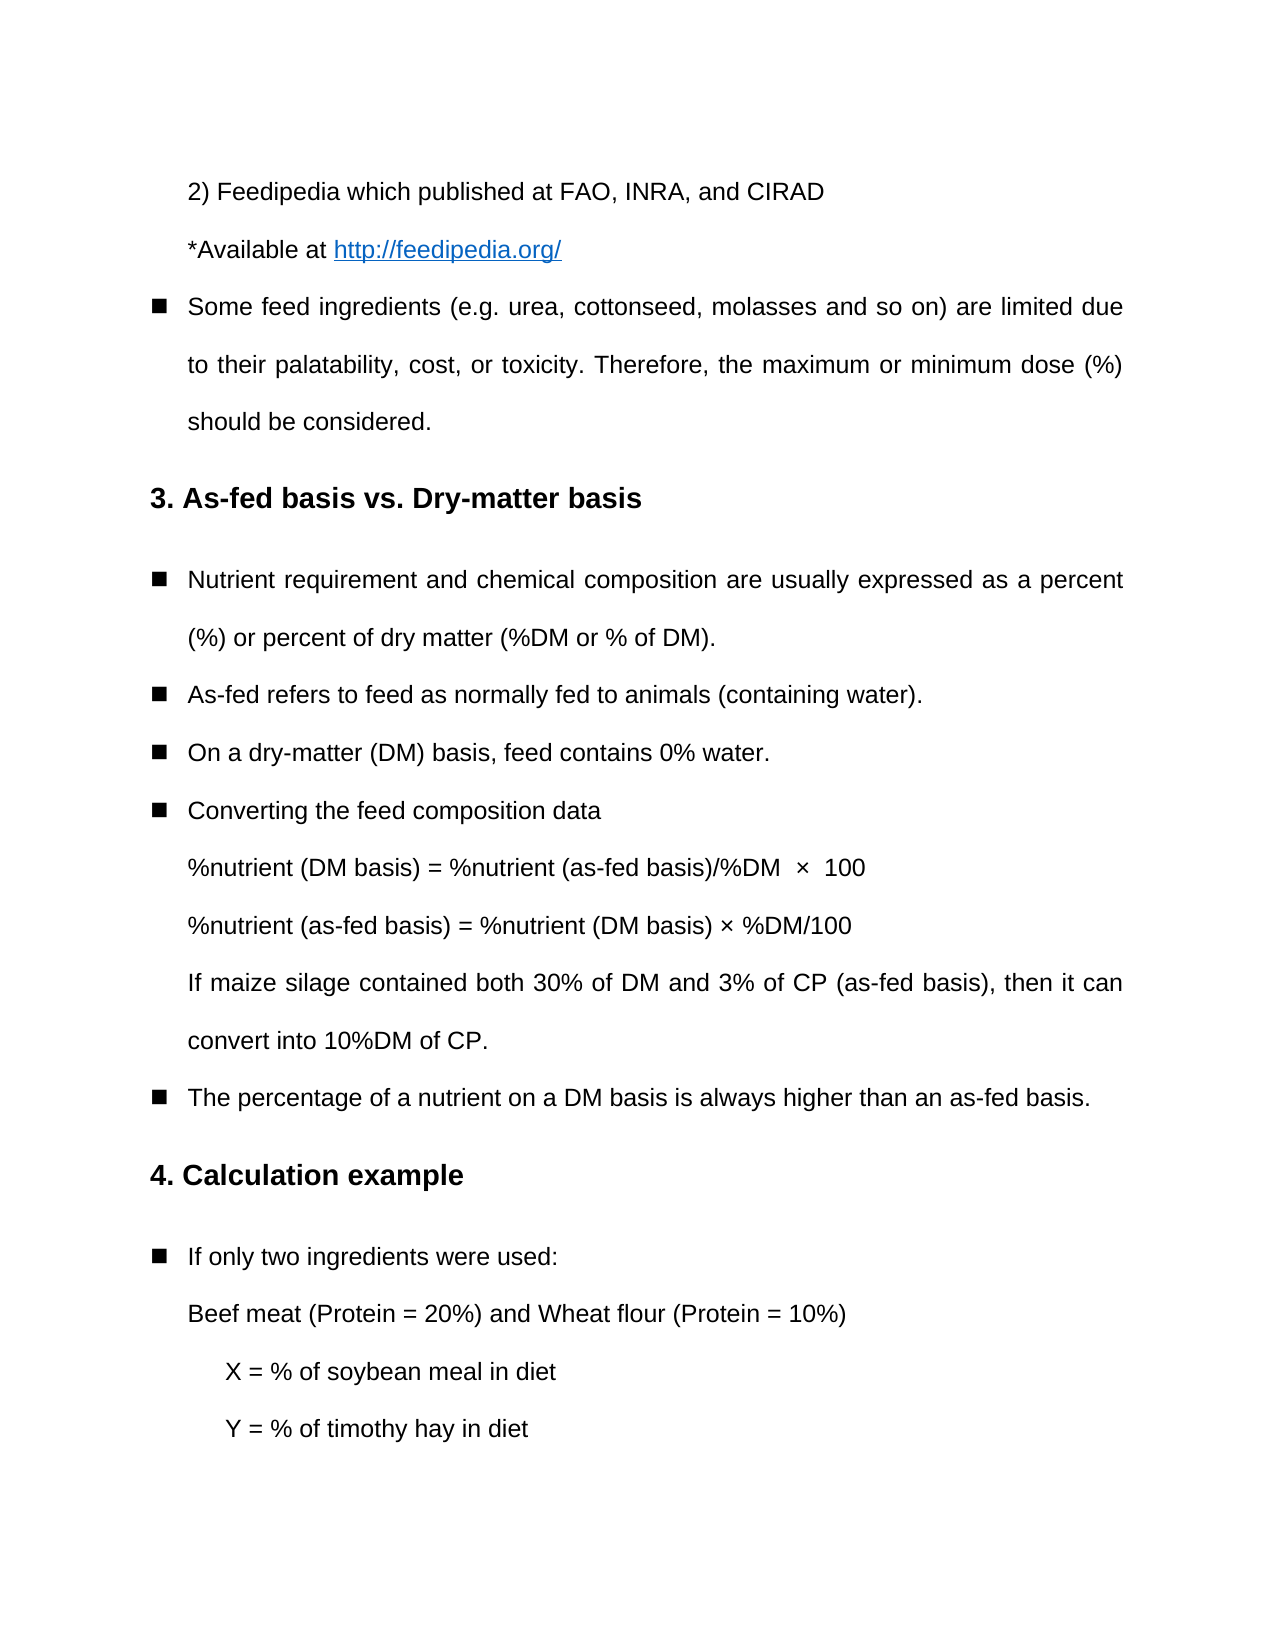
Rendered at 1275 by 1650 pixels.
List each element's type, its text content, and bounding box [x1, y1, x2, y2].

list The percentage of a nutrient on a DM basis is always higher than an as-fed basis. [150, 1083, 1125, 1112]
list Some feed ingredients (e.g. urea, cottonseed, molasses and so on) are limited due to their palatability, cost, or toxicity. Therefore, the maximum or minimum dose (%) should be considered. [150, 292, 1125, 436]
list Nutrient requirement and chemical composition are usually expressed as a percent (%) or percent of dry matter (%DM or % of DM). [150, 565, 1125, 652]
list Converting the feed composition data %nutrient (DM basis) = %nutrient (as-fed basis)/%DM × 100 [150, 796, 1125, 882]
list On a dry-matter (DM) basis, feed contains 0% water. [150, 738, 1125, 767]
list 2) Feedipedia which published at FAO, INRA, and CIRAD [187, 177, 1125, 206]
list Y = % of timothy hay in diet [187, 1414, 1125, 1443]
list *Available at http://feedipedia.org/ [187, 235, 1125, 263]
list If only two ingredients were used: Beef meat (Protein = 20%) and Wheat flour (Protein = 10%) [150, 1241, 1125, 1328]
list As-fed refers to feed as normally fed to animals (containing water). [150, 680, 1125, 709]
list X = % of soybean meal in diet [187, 1357, 1125, 1385]
list %nutrient (as-fed basis) = %nutrient (DM basis) × %DM/100 [187, 911, 1125, 939]
text 3. As-fed basis vs. Dry-matter basis [150, 481, 1125, 515]
list If maize silage contained both 30% of DM and 3% of CP (as-fed basis), then it can convert into 10%DM of CP. [187, 968, 1125, 1054]
text 4. Calculation example [150, 1158, 1125, 1191]
